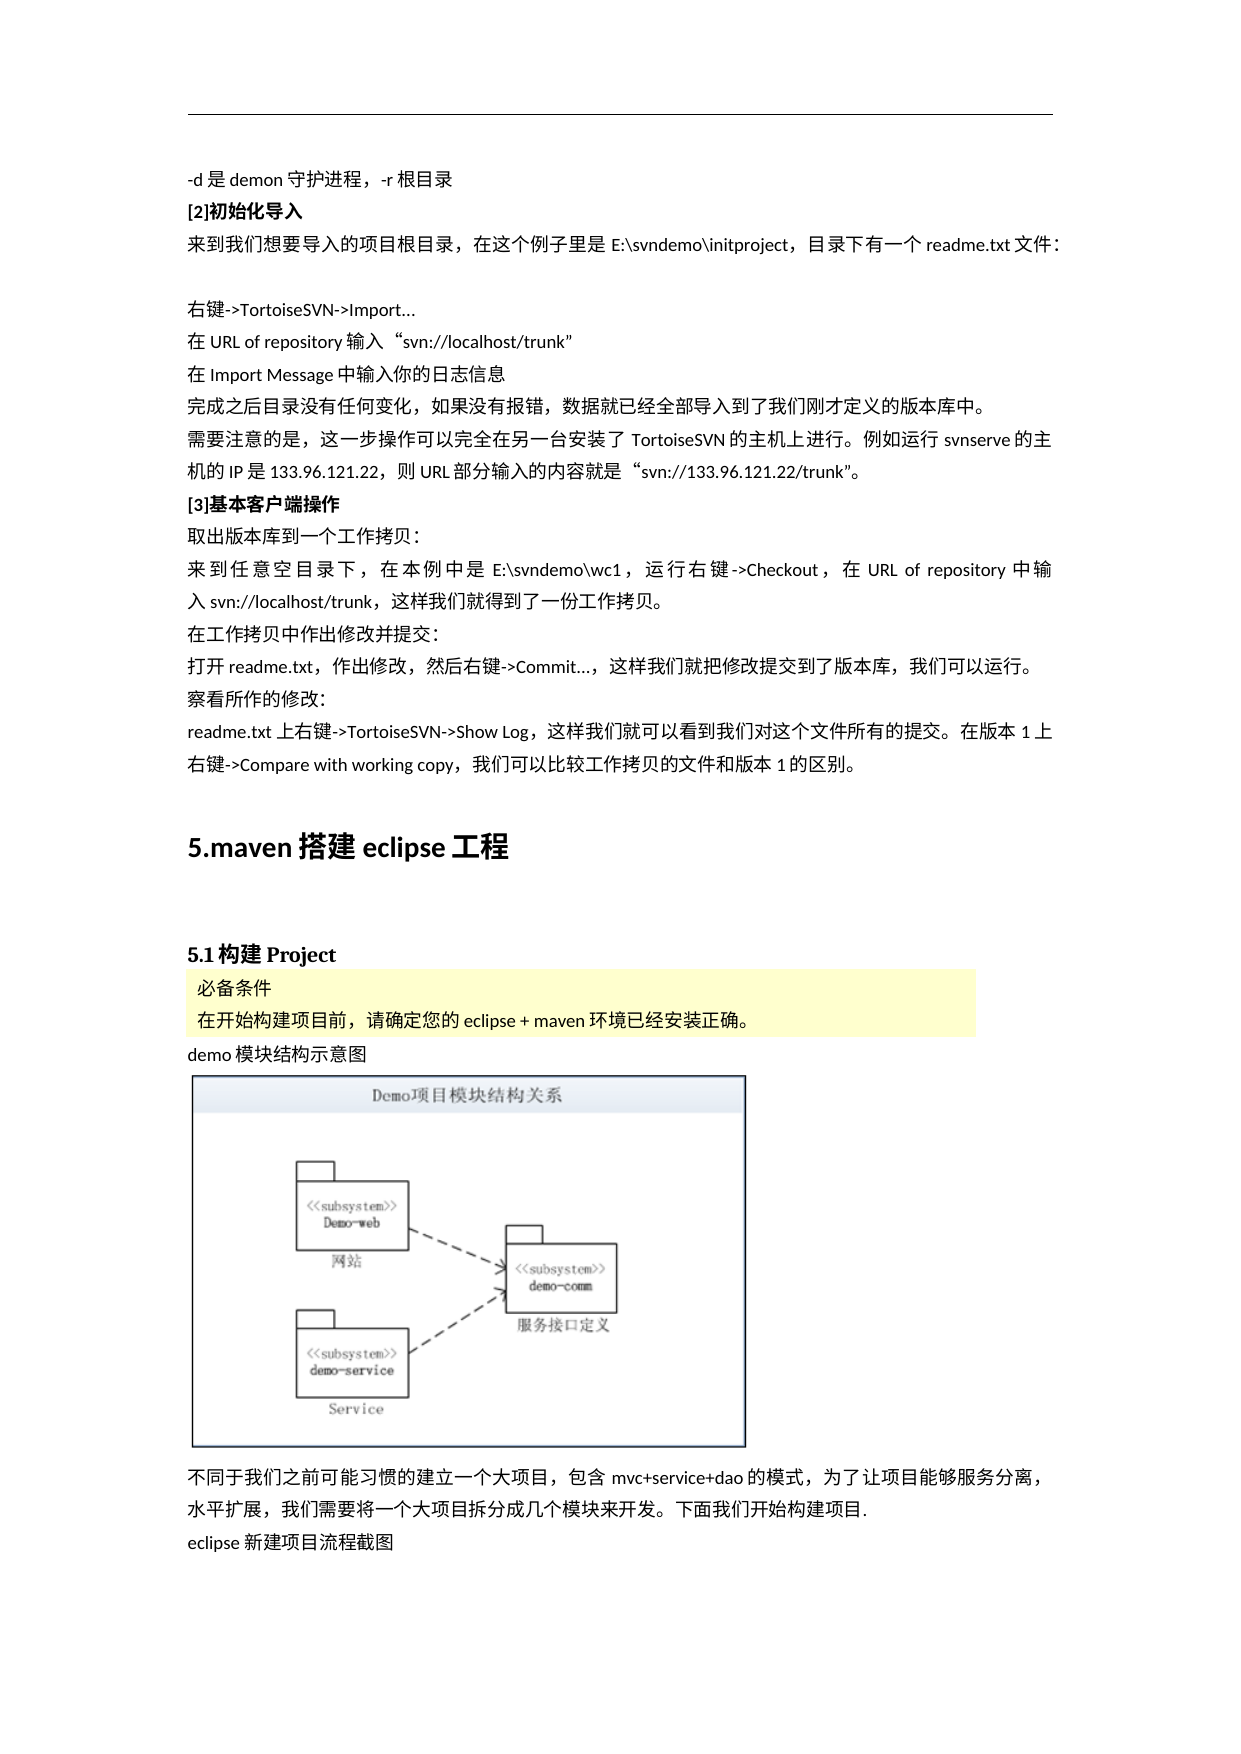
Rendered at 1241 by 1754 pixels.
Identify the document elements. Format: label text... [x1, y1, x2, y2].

table_header 必备条件 在开始构建项目前，请确定您的eclipse + maven环境已经安装正确。 [196, 969, 976, 1037]
text [2]初始化导入 [187, 194, 1053, 227]
text [3]基本客户端操作 [187, 487, 1053, 519]
picture [187, 1069, 755, 1454]
text 在工作拷贝中作出修改并提交： [187, 617, 1053, 649]
text 不同于我们之前可能习惯的建立一个大项目，包含mvc+service+dao的模式，为了让项目能够服务分离，水平扩展，我们需要将一个大项目拆分成几个模块来开发。下面我们开始构建项目. [187, 1460, 1053, 1525]
text 察看所作的修改： [187, 682, 1053, 714]
text 来到我们想要导入的项目根目录，在这个例子里是E:\svndemo\initproject，目录下有一个readme.txt文件： [187, 227, 1053, 292]
text demo模块结构示意图 [187, 1037, 1053, 1070]
text eclipse 新建项目流程截图 [187, 1525, 1053, 1557]
text 需要注意的是，这一步操作可以完全在另一台安装了TortoiseSVN的主机上进行。例如运行svnserve的主机的IP是133.96.121.22，则URL部分输入的内容就是“svn://133.96.121.22/trunk”。 [187, 422, 1053, 487]
text 打开readme.txt，作出修改，然后右键->Commit...，这样我们就把修改提交到了版本库，我们可以运行。 [187, 649, 1053, 682]
text 来到任意空目录下，在本例中是E:\svndemo\wc1，运行右键->Checkout，在URL of repository中输入svn://localhost/trunk，这样我们就得到了一份工作拷贝。 [187, 552, 1053, 617]
text 右键->TortoiseSVN->Import... 在URL of repository输入“svn://localhost/trunk” 在Import Message中输入你的日志信息 [187, 292, 1053, 389]
table_header [186, 969, 196, 1037]
subtitle 5.maven搭建eclipse工程 [187, 812, 1053, 877]
text -d是demon守护进程，-r根目录 [187, 162, 1053, 194]
subtitle 5.1构建Project [187, 937, 1053, 969]
text readme.txt上右键->TortoiseSVN->Show Log，这样我们就可以看到我们对这个文件所有的提交。在版本1上右键->Compare with working copy，我们可以比较工作拷贝的文件和版本1的区别。 [187, 714, 1053, 779]
text 完成之后目录没有任何变化，如果没有报错，数据就已经全部导入到了我们刚才定义的版本库中。 [187, 389, 1053, 422]
text 取出版本库到一个工作拷贝： [187, 519, 1053, 552]
